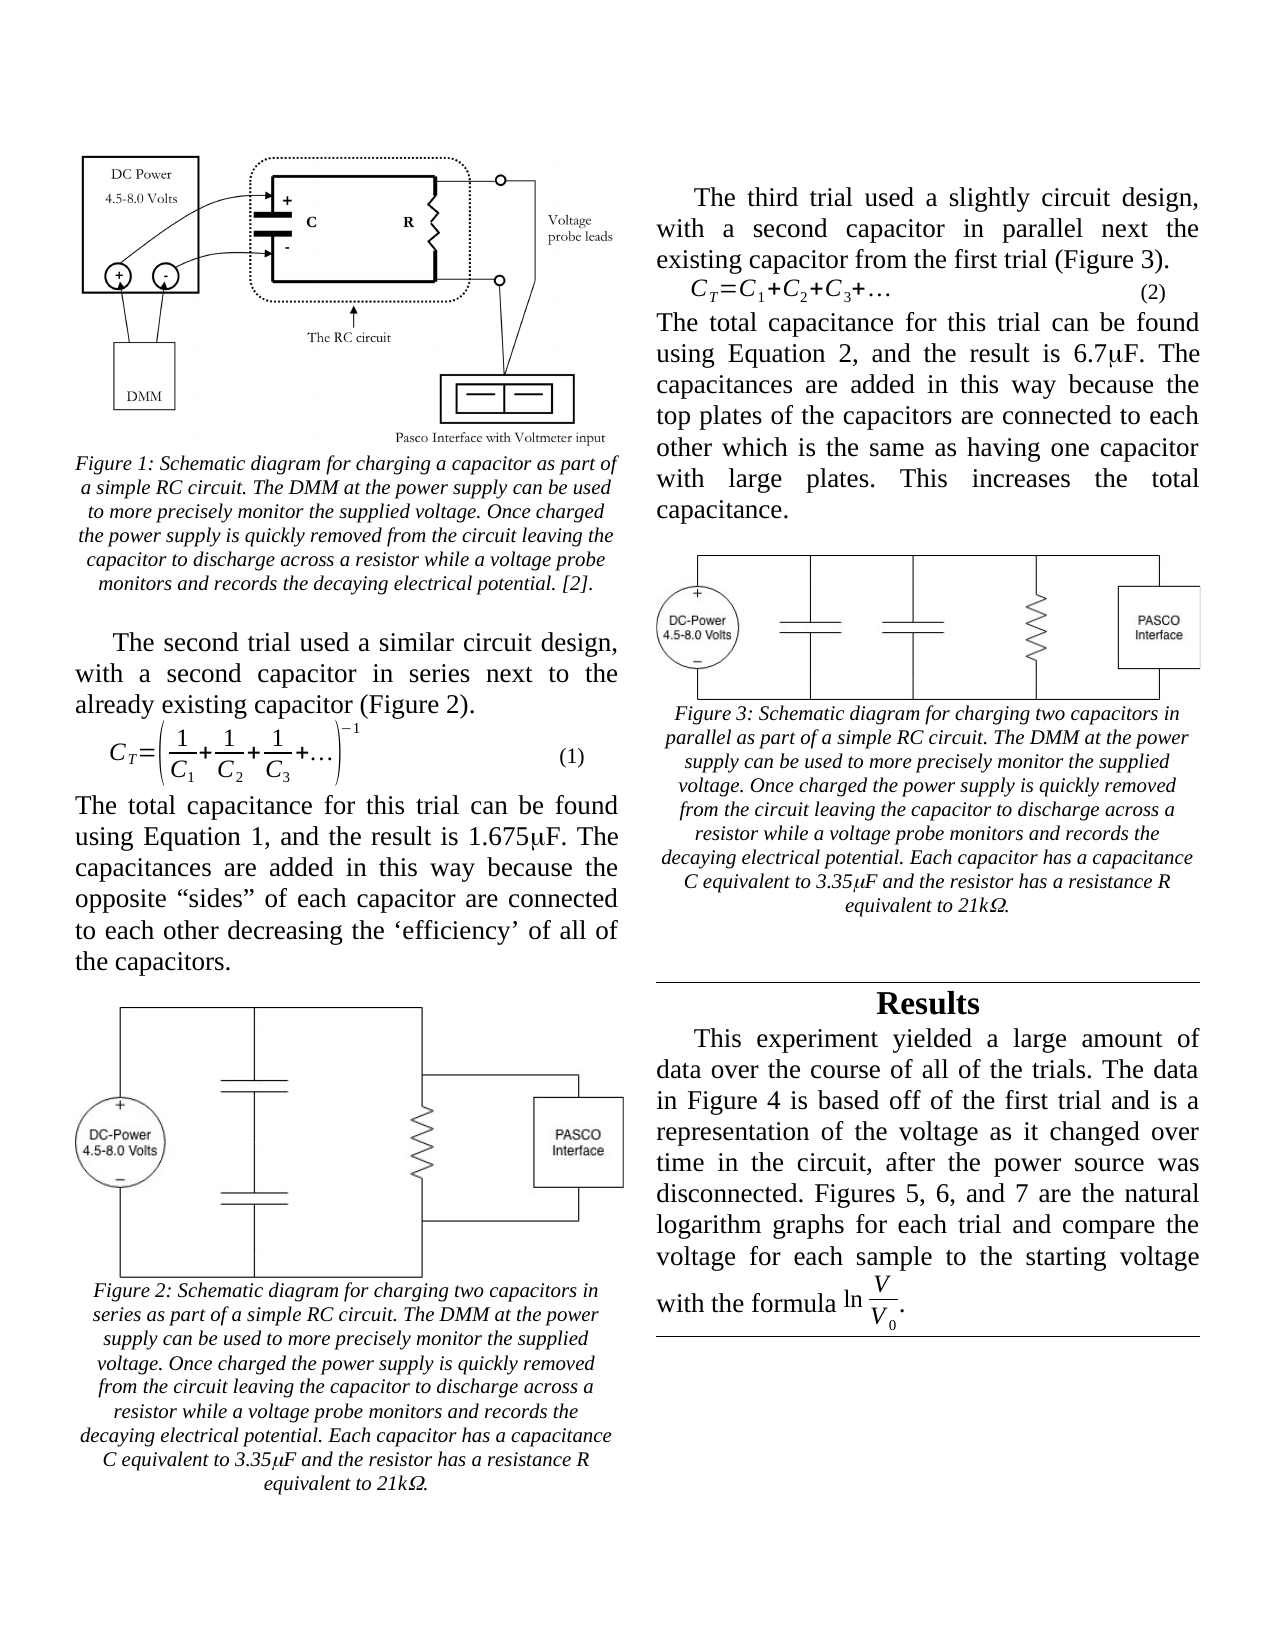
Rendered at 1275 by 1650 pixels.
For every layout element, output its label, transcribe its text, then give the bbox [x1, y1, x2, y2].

picture [656, 555, 1200, 701]
text This experiment yielded a large amount of data over the course of all of the trials. The data in Figure 4 is based off of the first trial and is a representation of the voltage as it changed over time in the circuit, after the power source was disconnected. Figures 5, 6, and 7 are the natural logarithm graphs for each trial and compare the voltage for each sample to the starting voltage with the formula . [656, 1022, 1200, 1336]
picture [75, 1007, 624, 1279]
text The second trial used a similar circuit design, with a second capacitor in series next to the already existing capacitor (Figure 2). [75, 626, 619, 719]
text Results [656, 983, 1200, 1022]
text The third trial used a slightly circuit design, with a second capacitor in parallel next the existing capacitor from the first trial (Figure 3). [656, 181, 1200, 274]
text The total capacitance for this trial can be found using Equation 1, and the result is 1.675F. The capacitances are added in this way because the opposite “sides” of each capacitor are connected to each other decreasing the ‘efficiency’ of all of the capacitors. [75, 789, 619, 976]
text Figure 2: Schematic diagram for charging two capacitors in series as part of a simple RC circuit. The DMM at the power supply can be used to more precisely monitor the supplied voltage. Once charged the power supply is quickly removed from the circuit leaving the capacitor to discharge across a resistor while a voltage probe monitors and records the decaying electrical potential. Each capacitor has a capacitance C equivalent to 3.35F and the resistor has a resistance R equivalent to 21k. [75, 1279, 619, 1495]
text The total capacitance for this trial can be found using Equation 2, and the result is 6.7F. The capacitances are added in this way because the top plates of the capacitors are connected to each other which is the same as having one capacitor with large plates. This increases the total capacitance. [656, 306, 1200, 524]
text Figure 3: Schematic diagram for charging two capacitors in parallel as part of a simple RC circuit. The DMM at the power supply can be used to more precisely monitor the supplied voltage. Once charged the power supply is quickly removed from the circuit leaving the capacitor to discharge across a resistor while a voltage probe monitors and records the decaying electrical potential. Each capacitor has a capacitance C equivalent to 3.35F and the resistor has a resistance R equivalent to 21k. [656, 701, 1200, 917]
text (1) [75, 719, 619, 789]
text Figure 1: Schematic diagram for charging a capacitor as part of a simple RC circuit. The DMM at the power supply can be used to more precisely monitor the supplied voltage. Once charged the power supply is quickly removed from the circuit leaving the capacitor to discharge across a resistor while a voltage probe monitors and records the decaying electrical potential. [2]. [75, 451, 619, 595]
text (2) [656, 274, 1200, 306]
picture [76, 150, 618, 451]
